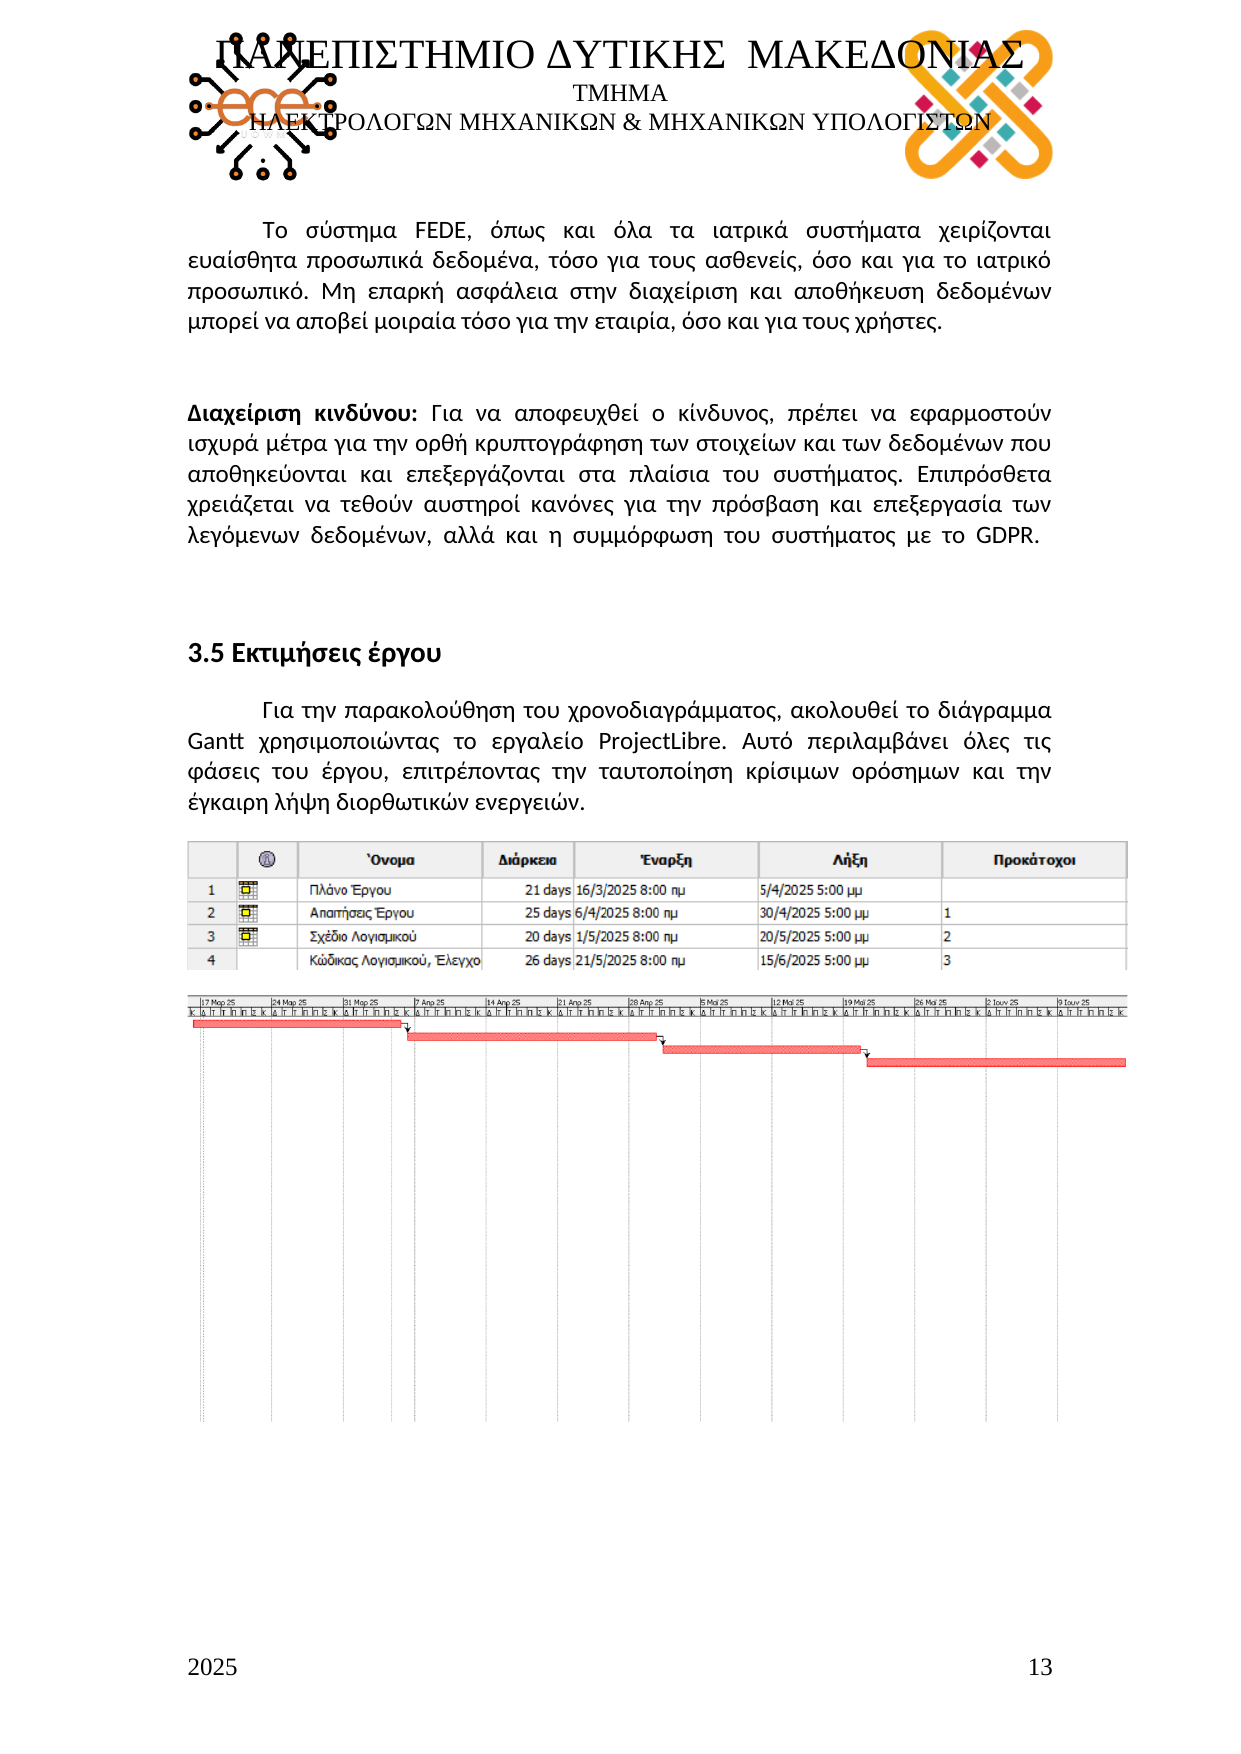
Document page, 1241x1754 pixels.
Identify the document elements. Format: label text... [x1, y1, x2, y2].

text Το σύστημα FEDE, όπως και όλα τα ιατρικά συστήματα χειρίζονται ευαίσθητα προσωπικά δεδομένα, τόσο για τους ασθενείς, όσο και για το ιατρικό προσωπικό. Μη επαρκή ασφάλεια στην διαχείριση και αποθήκευση δεδομένων μπορεί να αποβεί μοιραία τόσο για την εταιρία, όσο και για τους χρήστες. [187, 214, 1053, 336]
picture [904, 30, 1053, 179]
picture [187, 841, 1128, 970]
text Διαχείριση κινδύνου: Για να αποφευχθεί ο κίνδυνος, πρέπει να εφαρμοστούν ισχυρά μέτρα για την ορθή κρυπτογράφηση των στοιχείων και των δεδομένων που αποθηκεύονται και επεξεργάζονται στα πλαίσια του συστήματος. Επιπρόσθετα χρειάζεται να τεθούν αυστηροί κανόνες για την πρόσβαση και επεξεργασία των λεγόμενων δεδομένων, αλλά και η συμμόρφωση του συστήματος με το GDPR. [187, 397, 1053, 609]
picture [187, 30, 339, 182]
picture [187, 995, 1128, 1422]
picture [904, 42, 920, 67]
subtitle 3.5 Εκτιμήσεις έργου [187, 634, 1053, 669]
text Για την παρακολούθηση του χρονοδιαγράμματος, ακολουθεί το διάγραμμα Gantt χρησιμοποιώντας το εργαλείο ProjectLibre. Αυτό περιλαμβάνει όλες τις φάσεις του έργου, επιτρέποντας την ταυτοποίηση κρίσιμων ορόσημων και την έγκαιρη λήψη διορθωτικών ενεργειών. [187, 694, 1053, 817]
